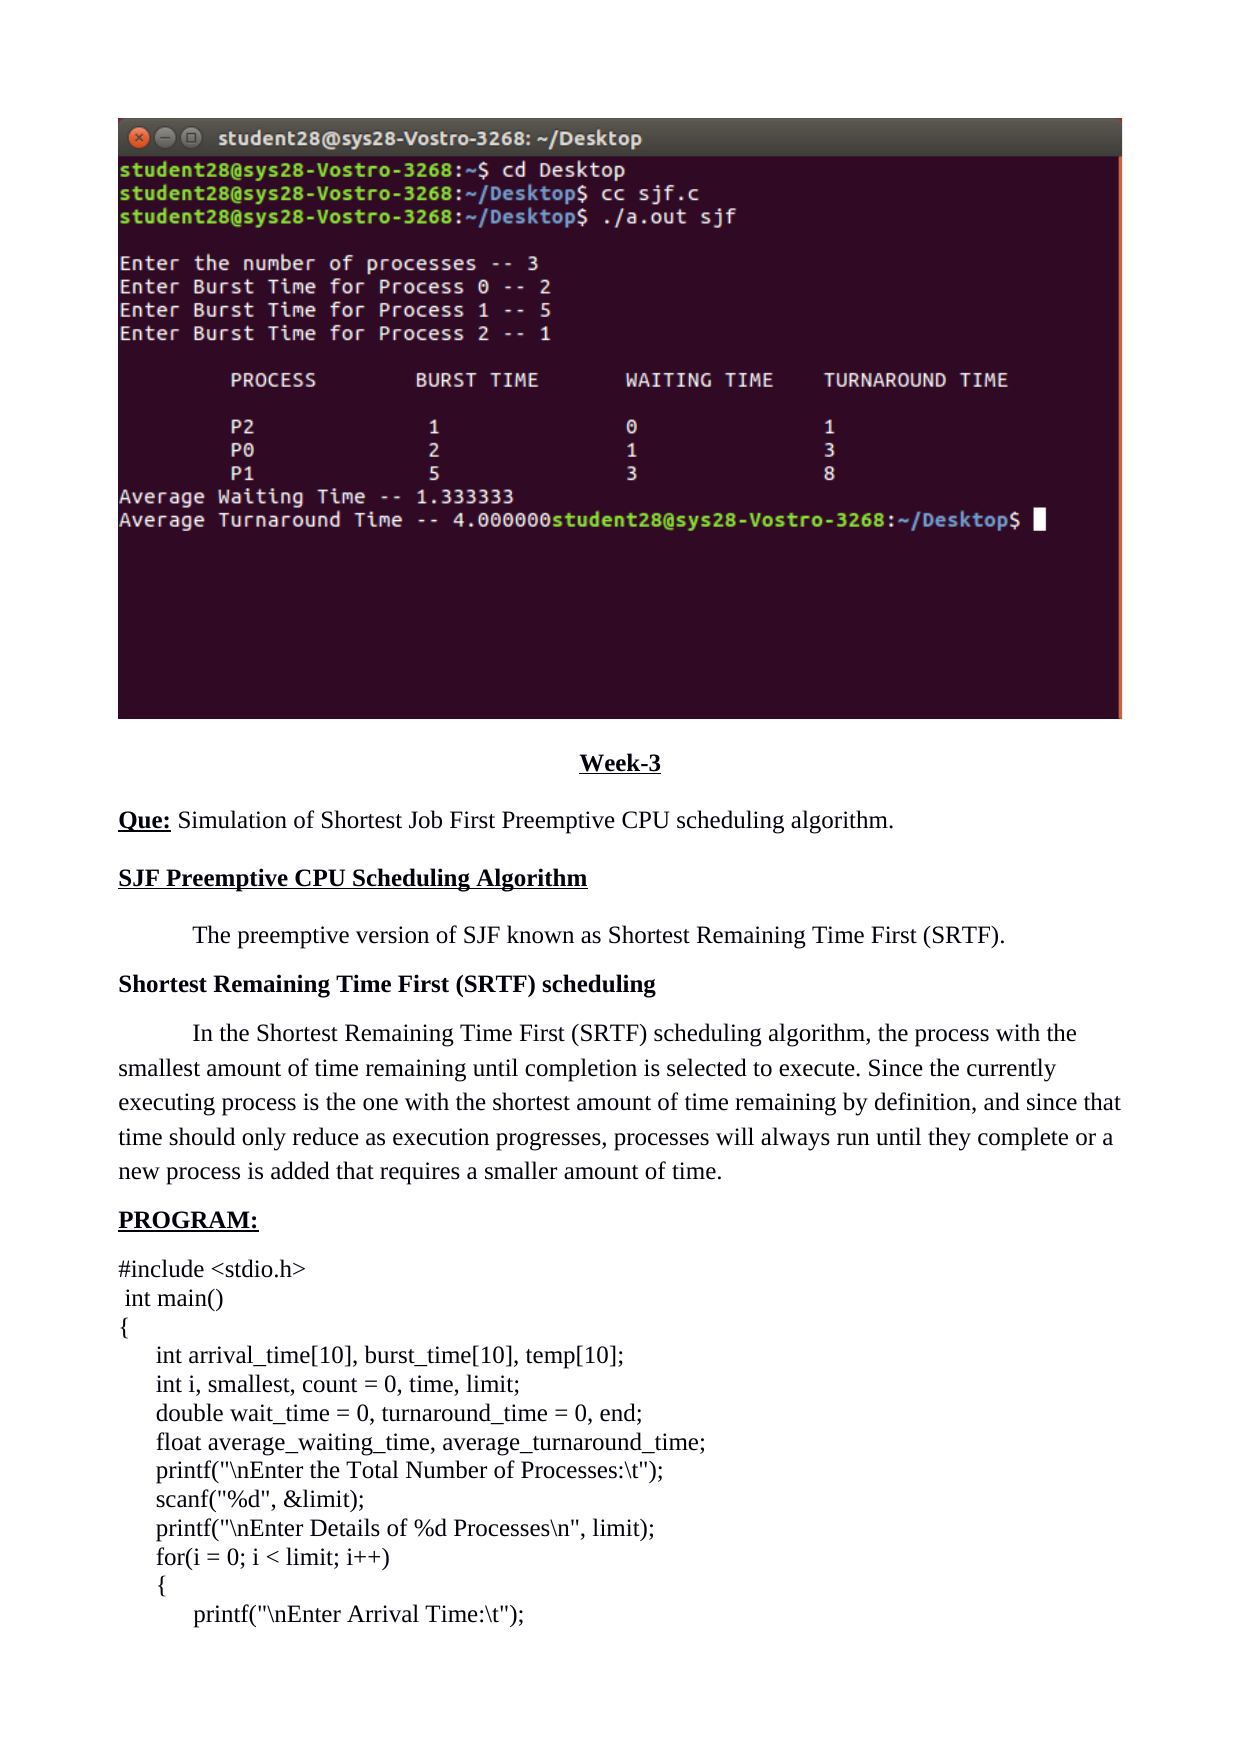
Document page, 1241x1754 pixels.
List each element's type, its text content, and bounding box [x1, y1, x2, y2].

text Shortest Remaining Time First (SRTF) scheduling [118, 969, 1122, 998]
text Que: Simulation of Shortest Job First Preemptive CPU scheduling algorithm. [118, 805, 1122, 834]
text SJF Preemptive CPU Scheduling Algorithm [118, 863, 1122, 891]
text int main() [118, 1283, 1122, 1312]
text int i, smallest, count = 0, time, limit; [118, 1369, 1122, 1398]
text scanf("%d", &limit); [118, 1484, 1122, 1513]
text float average_waiting_time, average_turnaround_time; [118, 1427, 1122, 1456]
text PROGRAM: [118, 1205, 1122, 1234]
text printf("\nEnter Details of %d Processes\n", limit); [118, 1513, 1122, 1542]
text for(i = 0; i < limit; i++) [118, 1542, 1122, 1571]
text printf("\nEnter Arrival Time:\t"); [118, 1599, 1122, 1628]
text #include <stdio.h> [118, 1254, 1122, 1283]
text In the Shortest Remaining Time First (SRTF) scheduling algorithm, the process with the smallest amount of time remaining until completion is selected to execute. Since the currently executing process is the one with the shortest amount of time remaining by definition, and since that time should only reduce as execution progresses, processes will always run until they complete or a new process is added that requires a smaller amount of time. [118, 1018, 1122, 1185]
picture [118, 118, 1123, 719]
text The preemptive version of SJF known as Shortest Remaining Time First (SRTF). [118, 920, 1122, 949]
text double wait_time = 0, turnaround_time = 0, end; [118, 1398, 1122, 1427]
text printf("\nEnter the Total Number of Processes:\t"); [118, 1456, 1122, 1484]
text { [118, 1571, 1122, 1599]
text { [118, 1312, 1122, 1341]
text int arrival_time[10], burst_time[10], temp[10]; [118, 1341, 1122, 1369]
text Week-3 [118, 748, 1122, 776]
